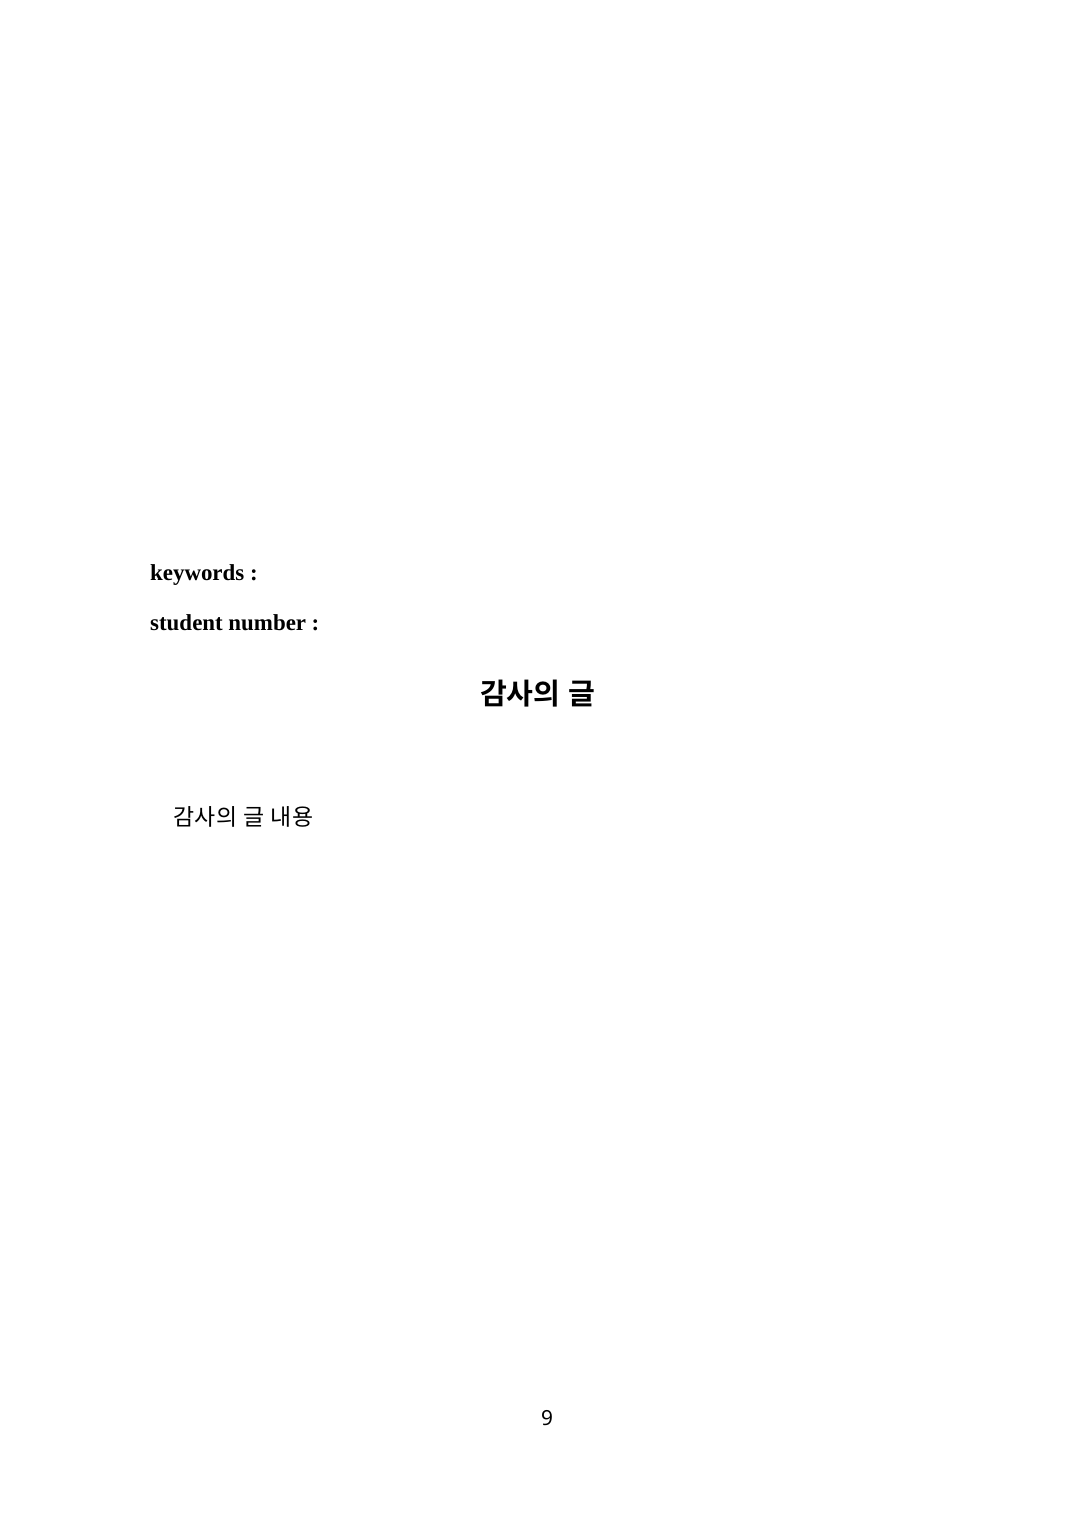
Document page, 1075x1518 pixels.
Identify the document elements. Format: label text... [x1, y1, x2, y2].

subtitle 감사의 글 [150, 654, 925, 729]
text keywords : [150, 553, 925, 591]
text 감사의 글 내용 [150, 796, 925, 834]
text student number : [150, 604, 925, 641]
